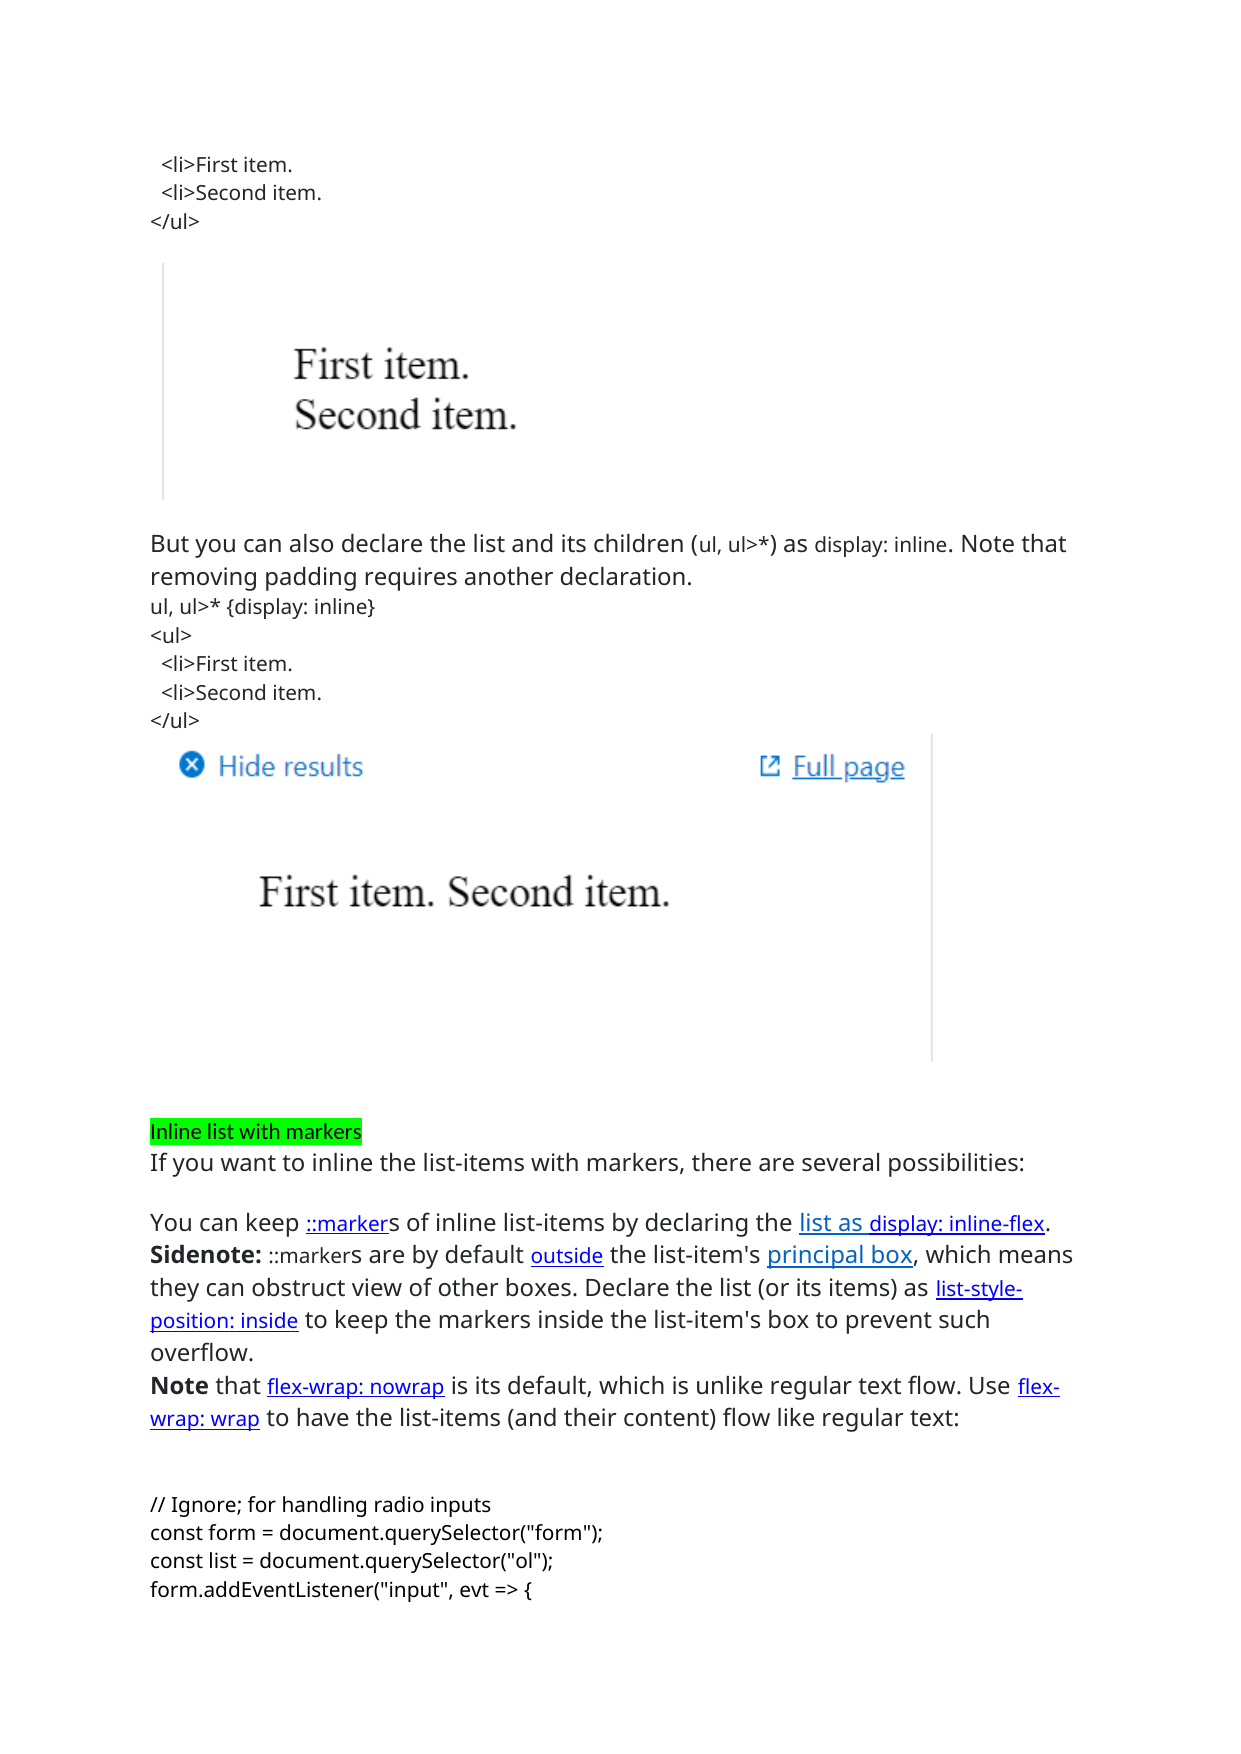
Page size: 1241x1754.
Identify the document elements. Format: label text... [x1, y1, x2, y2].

text You can keep ::markers of inline list-items by declaring the list as display: inline-flex. [150, 1206, 1090, 1238]
text </ul> [150, 706, 1090, 735]
text form.addEventListener("input", evt => { [150, 1575, 1090, 1603]
text const list = document.querySelector("ol"); [150, 1547, 1090, 1575]
text But you can also declare the list and its children (ul, ul>*) as display: inline. Note that removing padding requires another declaration. [150, 527, 1090, 592]
text // Ignore; for handling radio inputs [150, 1490, 1090, 1518]
text Sidenote: ::markers are by default outside the list-item's principal box, which means they can obstruct view of other boxes. Declare the list (or its items) as list-style-position: inside to keep the markers inside the list-item's box to prevent such overflow. [150, 1238, 1090, 1368]
text <li>First item. [150, 649, 1090, 678]
text ul, ul>* {display: inline} [150, 592, 1090, 621]
text If you want to inline the list-items with markers, there are several possibilities: [150, 1145, 1090, 1178]
picture [150, 263, 899, 500]
text const form = document.querySelector("form"); [150, 1518, 1090, 1547]
picture [150, 734, 1058, 1062]
text <li>First item. [150, 150, 1090, 178]
text Note that flex-wrap: nowrap is its default, which is unlike regular text flow. Use flex-wrap: wrap to have the list-items (and their content) flow like regular text: [150, 1368, 1090, 1434]
text <li>Second item. [150, 178, 1090, 207]
text </ul> [150, 207, 1090, 235]
text <li>Second item. [150, 678, 1090, 706]
text <ul> [150, 621, 1090, 649]
